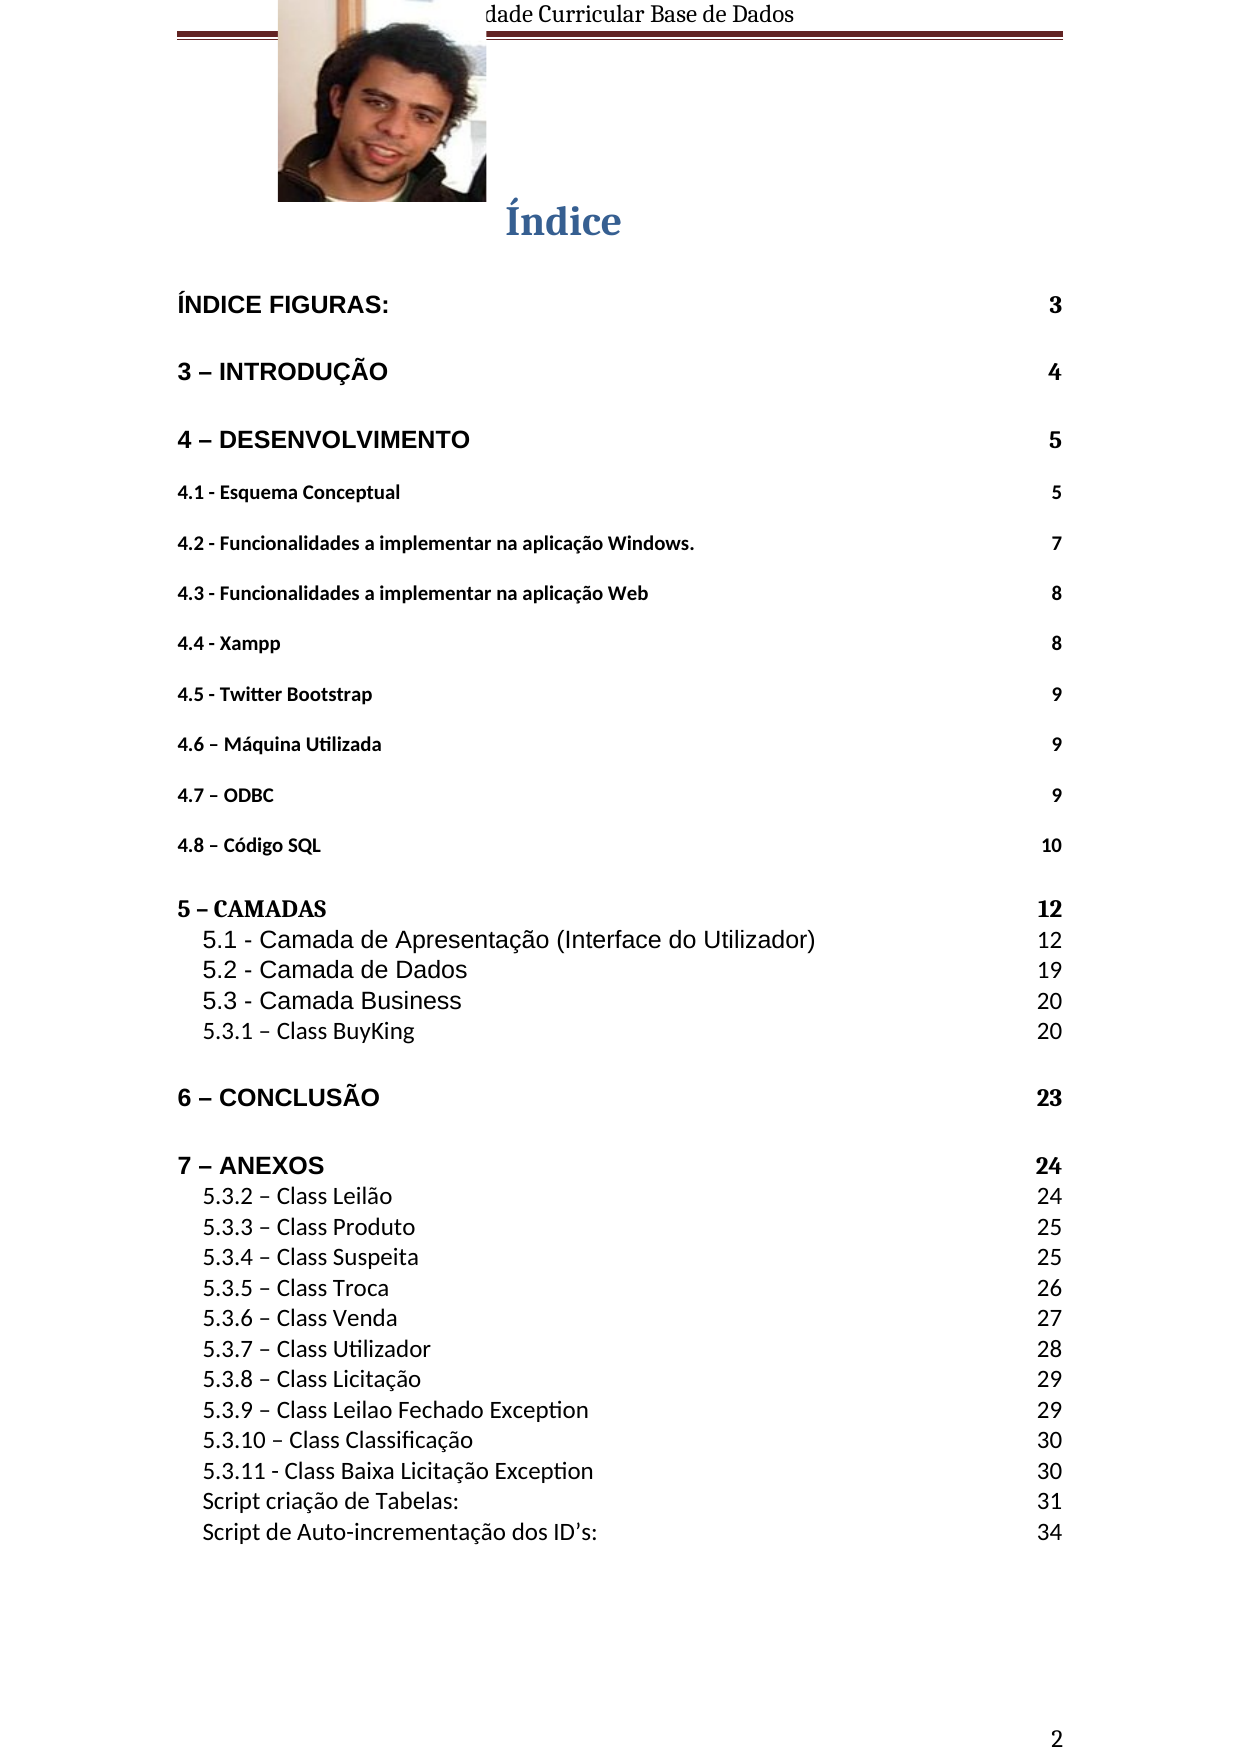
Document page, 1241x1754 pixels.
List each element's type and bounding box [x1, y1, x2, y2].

picture [277, 0, 487, 202]
